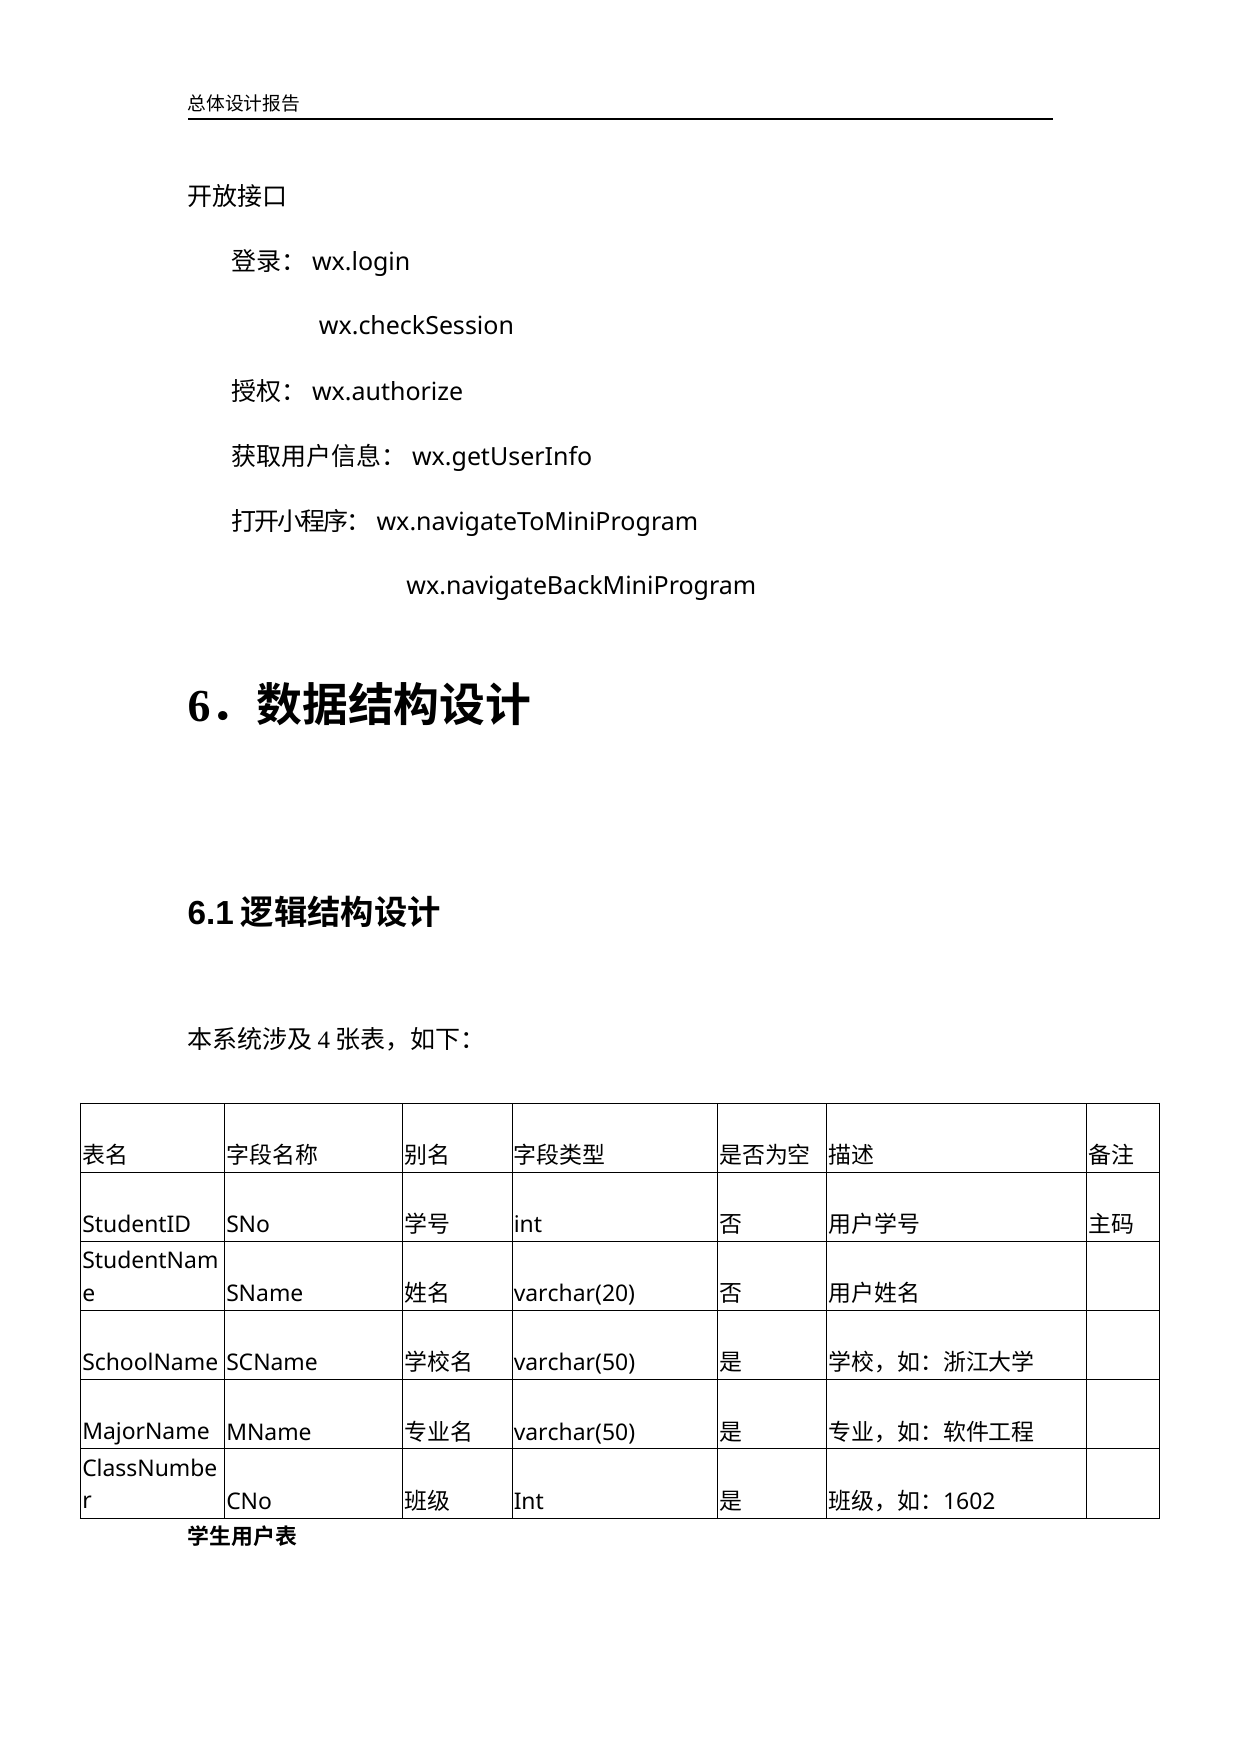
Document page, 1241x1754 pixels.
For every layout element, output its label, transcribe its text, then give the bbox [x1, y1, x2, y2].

table_cell MName [225, 1380, 402, 1448]
table_header 字段类型 [513, 1104, 717, 1172]
subtitle 6.1逻辑结构设计 [187, 878, 1053, 943]
table_cell 学校名 [403, 1311, 512, 1379]
table_cell SNo [225, 1173, 402, 1241]
table_cell int [513, 1173, 717, 1241]
table_cell 用户姓名 [827, 1242, 1086, 1310]
table_cell ClassNumber [81, 1449, 224, 1517]
table_cell 学校，如：浙江大学 [827, 1311, 1086, 1379]
table_header 备注 [1087, 1104, 1159, 1172]
table_header 字段名称 [225, 1104, 402, 1172]
table_cell [1087, 1242, 1159, 1310]
table_cell [1087, 1449, 1159, 1517]
text 打开小程序： wx.navigateToMiniProgram [187, 487, 1053, 552]
text 登录： wx.login [187, 227, 1053, 292]
table_cell 专业，如：软件工程 [827, 1380, 1086, 1448]
table_cell 是 [718, 1449, 826, 1517]
table_cell varchar(20) [513, 1242, 717, 1310]
table_cell CNo [225, 1449, 402, 1517]
table_cell SCName [225, 1311, 402, 1379]
text 授权： wx.authorize [187, 357, 1053, 422]
table_cell 否 [718, 1173, 826, 1241]
text wx.checkSession [275, 292, 1053, 357]
table_cell MajorName [81, 1380, 224, 1448]
text 开放接口 [187, 162, 1053, 227]
table_cell 学号 [403, 1173, 512, 1241]
table_cell StudentID [81, 1173, 224, 1241]
table_cell 主码 [1087, 1173, 1159, 1241]
table_cell 是 [718, 1380, 826, 1448]
table_cell Int [513, 1449, 717, 1517]
table_cell 班级 [403, 1449, 512, 1517]
table_header 表名 [81, 1104, 224, 1172]
table_cell [1087, 1380, 1159, 1448]
table_cell varchar(50) [513, 1380, 717, 1448]
table_cell 专业名 [403, 1380, 512, 1448]
table_header 别名 [403, 1104, 512, 1172]
table_cell 是 [718, 1311, 826, 1379]
table_cell SName [225, 1242, 402, 1310]
table_cell varchar(50) [513, 1311, 717, 1379]
table_cell StudentName [81, 1242, 224, 1310]
subtitle 6．数据结构设计 [187, 652, 1053, 750]
text 学生用户表 [187, 1519, 1053, 1551]
table_cell [1087, 1311, 1159, 1379]
table_cell 姓名 [403, 1242, 512, 1310]
table_cell 否 [718, 1242, 826, 1310]
table_header 是否为空 [718, 1104, 826, 1172]
table_cell SchoolName [81, 1311, 224, 1379]
table_cell 班级，如：1602 [827, 1449, 1086, 1517]
text 本系统涉及4张表，如下： [187, 1005, 1053, 1070]
table_header 描述 [827, 1104, 1086, 1172]
table_cell 用户学号 [827, 1173, 1086, 1241]
text wx.navigateBackMiniProgram [187, 552, 1053, 617]
text 获取用户信息： wx.getUserInfo [187, 422, 1053, 487]
